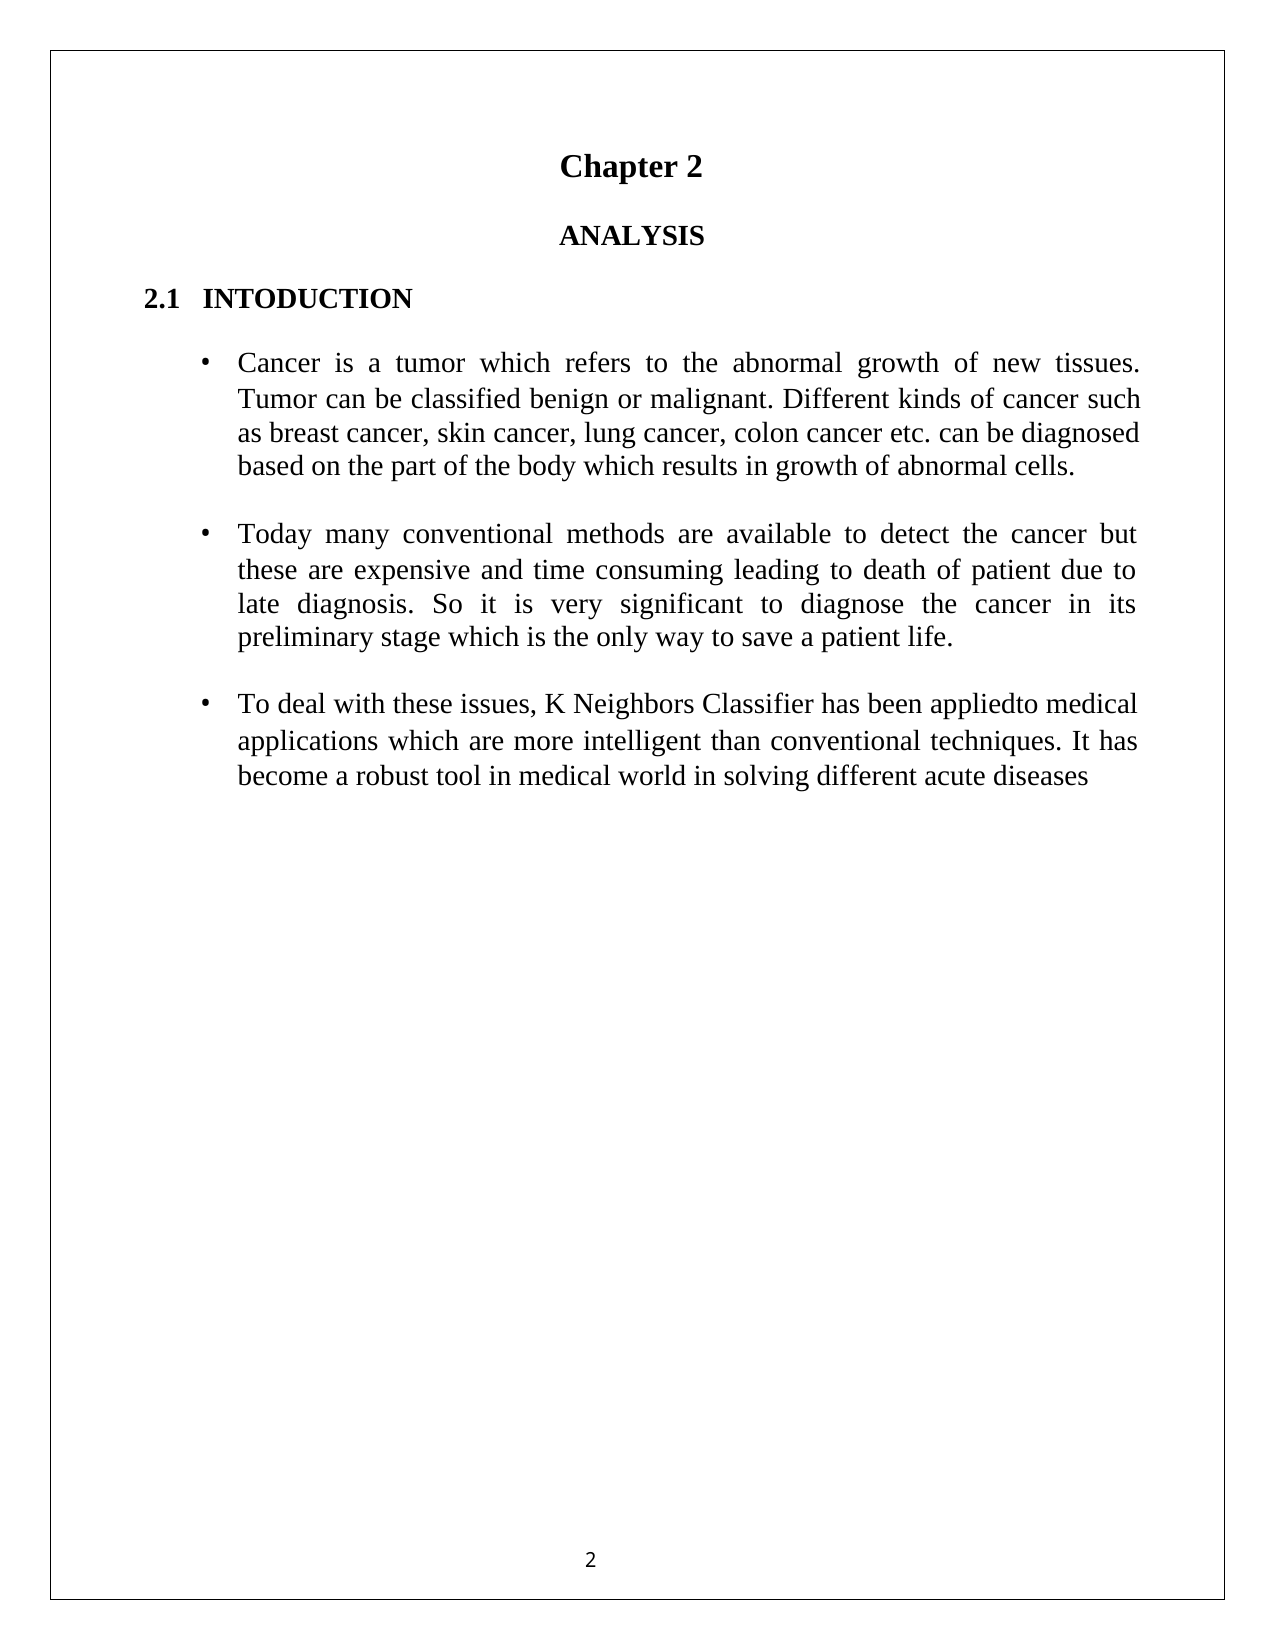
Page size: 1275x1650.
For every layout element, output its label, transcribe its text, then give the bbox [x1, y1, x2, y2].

list INTODUCTION [144, 281, 1206, 315]
subtitle ANALYSIS [185, 218, 1079, 251]
list To deal with these issues, K Neighbors Classifier has been appliedto medical applications which are more intelligent than conventional techniques. It has become a robust tool in medical world in solving different acute diseases [200, 682, 1138, 791]
list Today many conventional methods are available to detect the cancer but these are expensive and time consuming leading to death of patient due to late diagnosis. So it is very significant to diagnose the cancer in its preliminary stage which is the only way to save a patient life. [200, 512, 1138, 653]
list Cancer is a tumor which refers to the abnormal growth of new tissues. Tumor can be classified benign or malignant. Different kinds of cancer such as breast cancer, skin cancer, lung cancer, colon cancer etc. can be diagnosed based on the part of the body which results in growth of abnormal cells. [200, 342, 1141, 482]
subtitle Chapter 2 [184, 146, 1079, 184]
